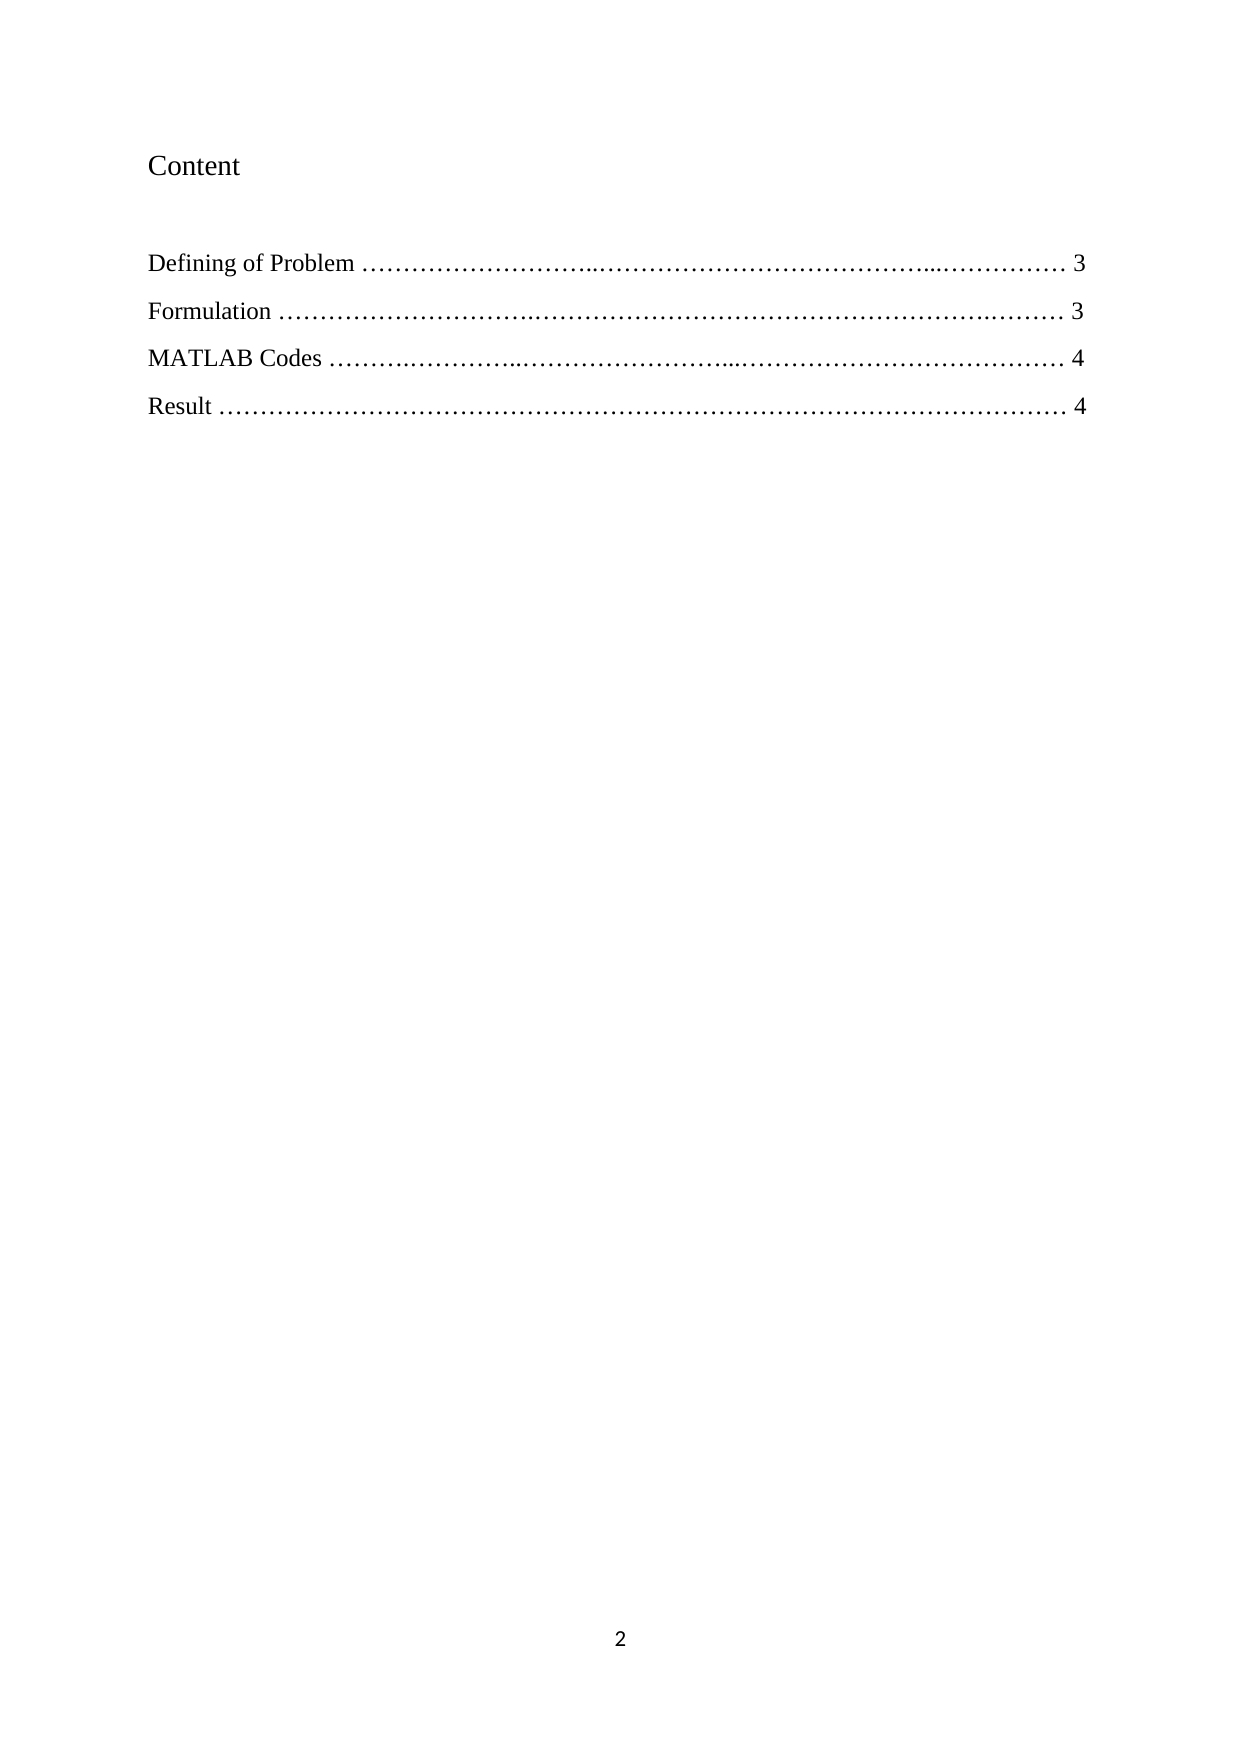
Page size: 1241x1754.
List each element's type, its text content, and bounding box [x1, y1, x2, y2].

text Formulation ………………………….……………………………………………….……… 3 [148, 296, 1093, 324]
text Content [148, 148, 1093, 181]
text Defining of Problem ………………………..…………………………………...…………… 3 [148, 248, 1093, 277]
text MATLAB Codes ……….…………..……………………...………………………………… 4 [148, 343, 1093, 372]
text Result ………………………………………………………………………………………… 4 [148, 391, 1093, 420]
